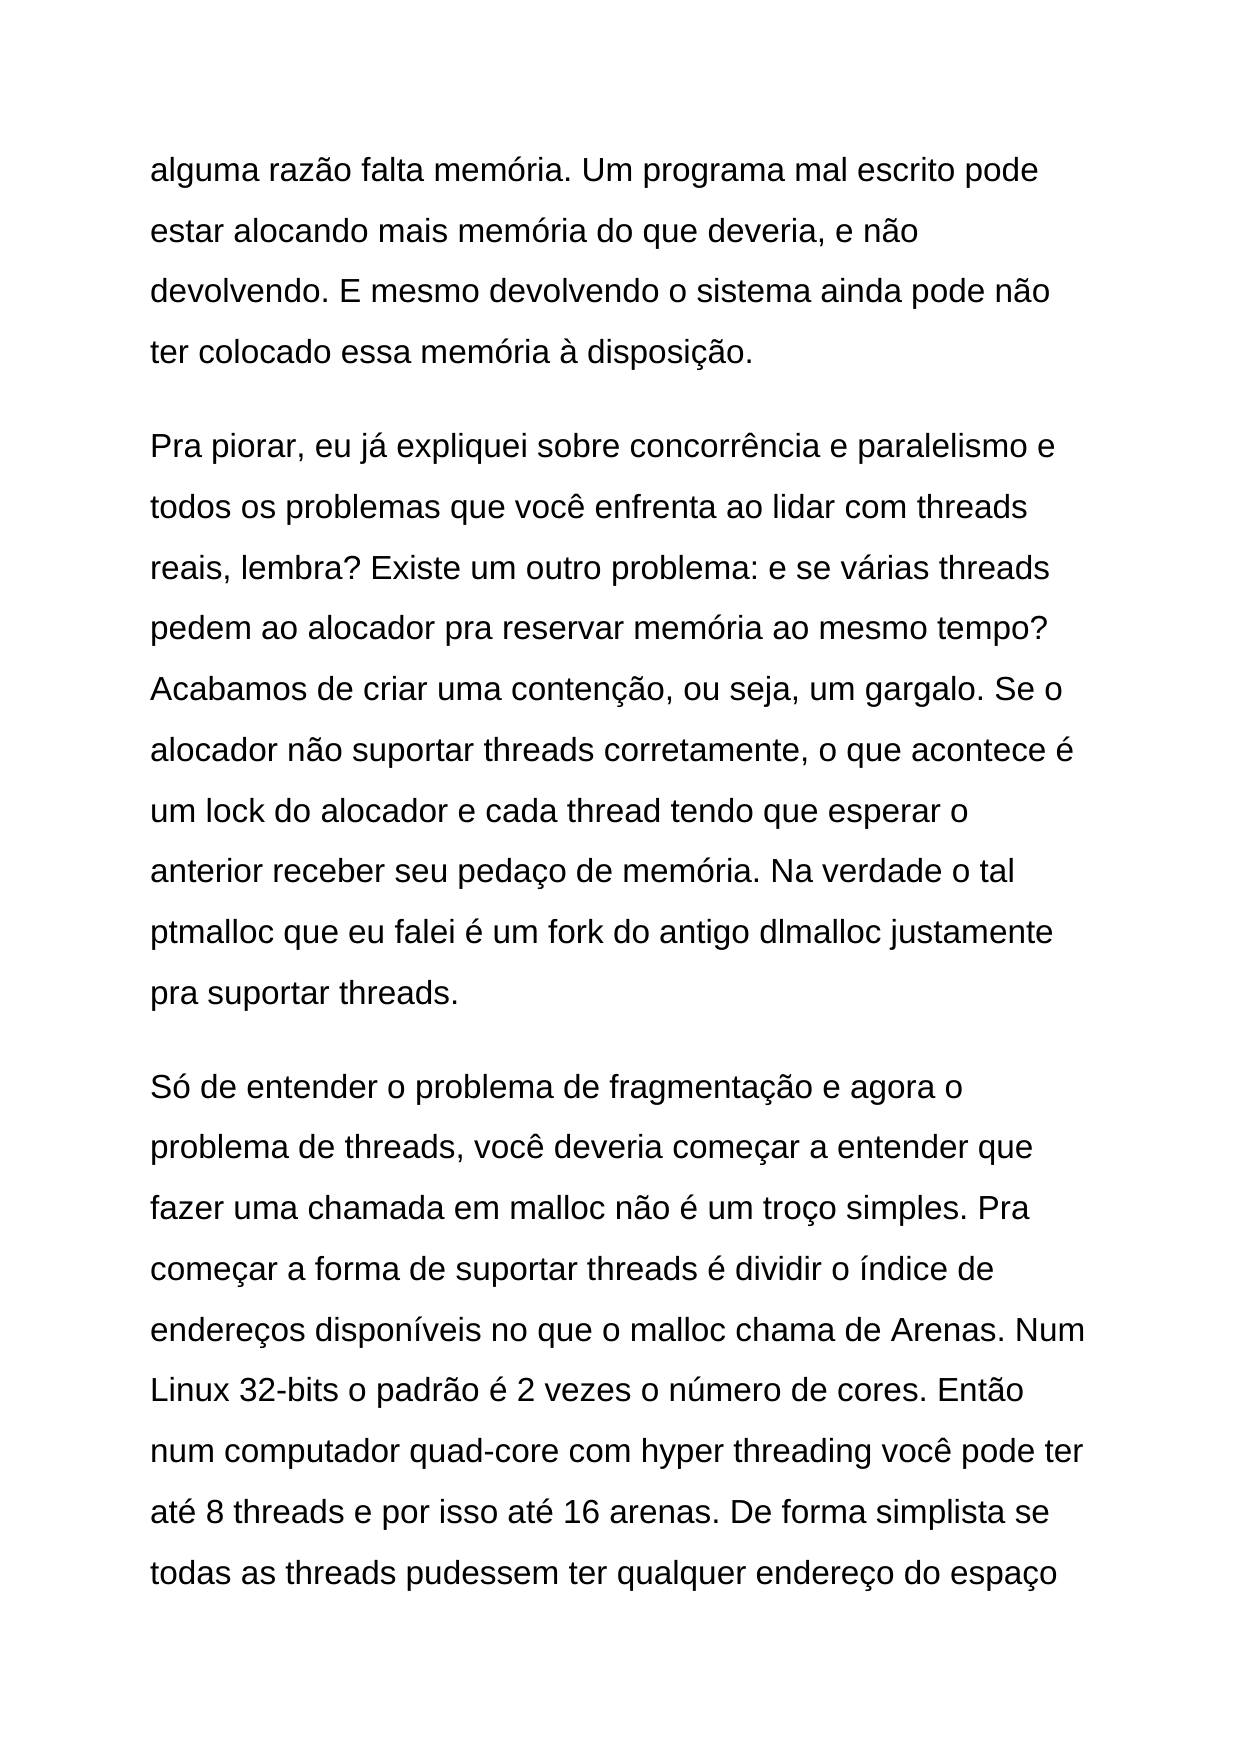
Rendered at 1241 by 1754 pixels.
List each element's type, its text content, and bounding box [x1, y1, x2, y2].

text Pra piorar, eu já expliquei sobre concorrência e paralelismo e todos os problemas que você enfrenta ao lidar com threads reais, lembra? Existe um outro problema: e se várias threads pedem ao alocador pra reservar memória ao mesmo tempo? Acabamos de criar uma contenção, ou seja, um gargalo. Se o alocador não suportar threads corretamente, o que acontece é um lock do alocador e cada thread tendo que esperar o anterior receber seu pedaço de memória. Na verdade o tal ptmalloc que eu falei é um fork do antigo dlmalloc justamente pra suportar threads. [150, 426, 1090, 1011]
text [150, 150, 1090, 371]
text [150, 1067, 1090, 1591]
